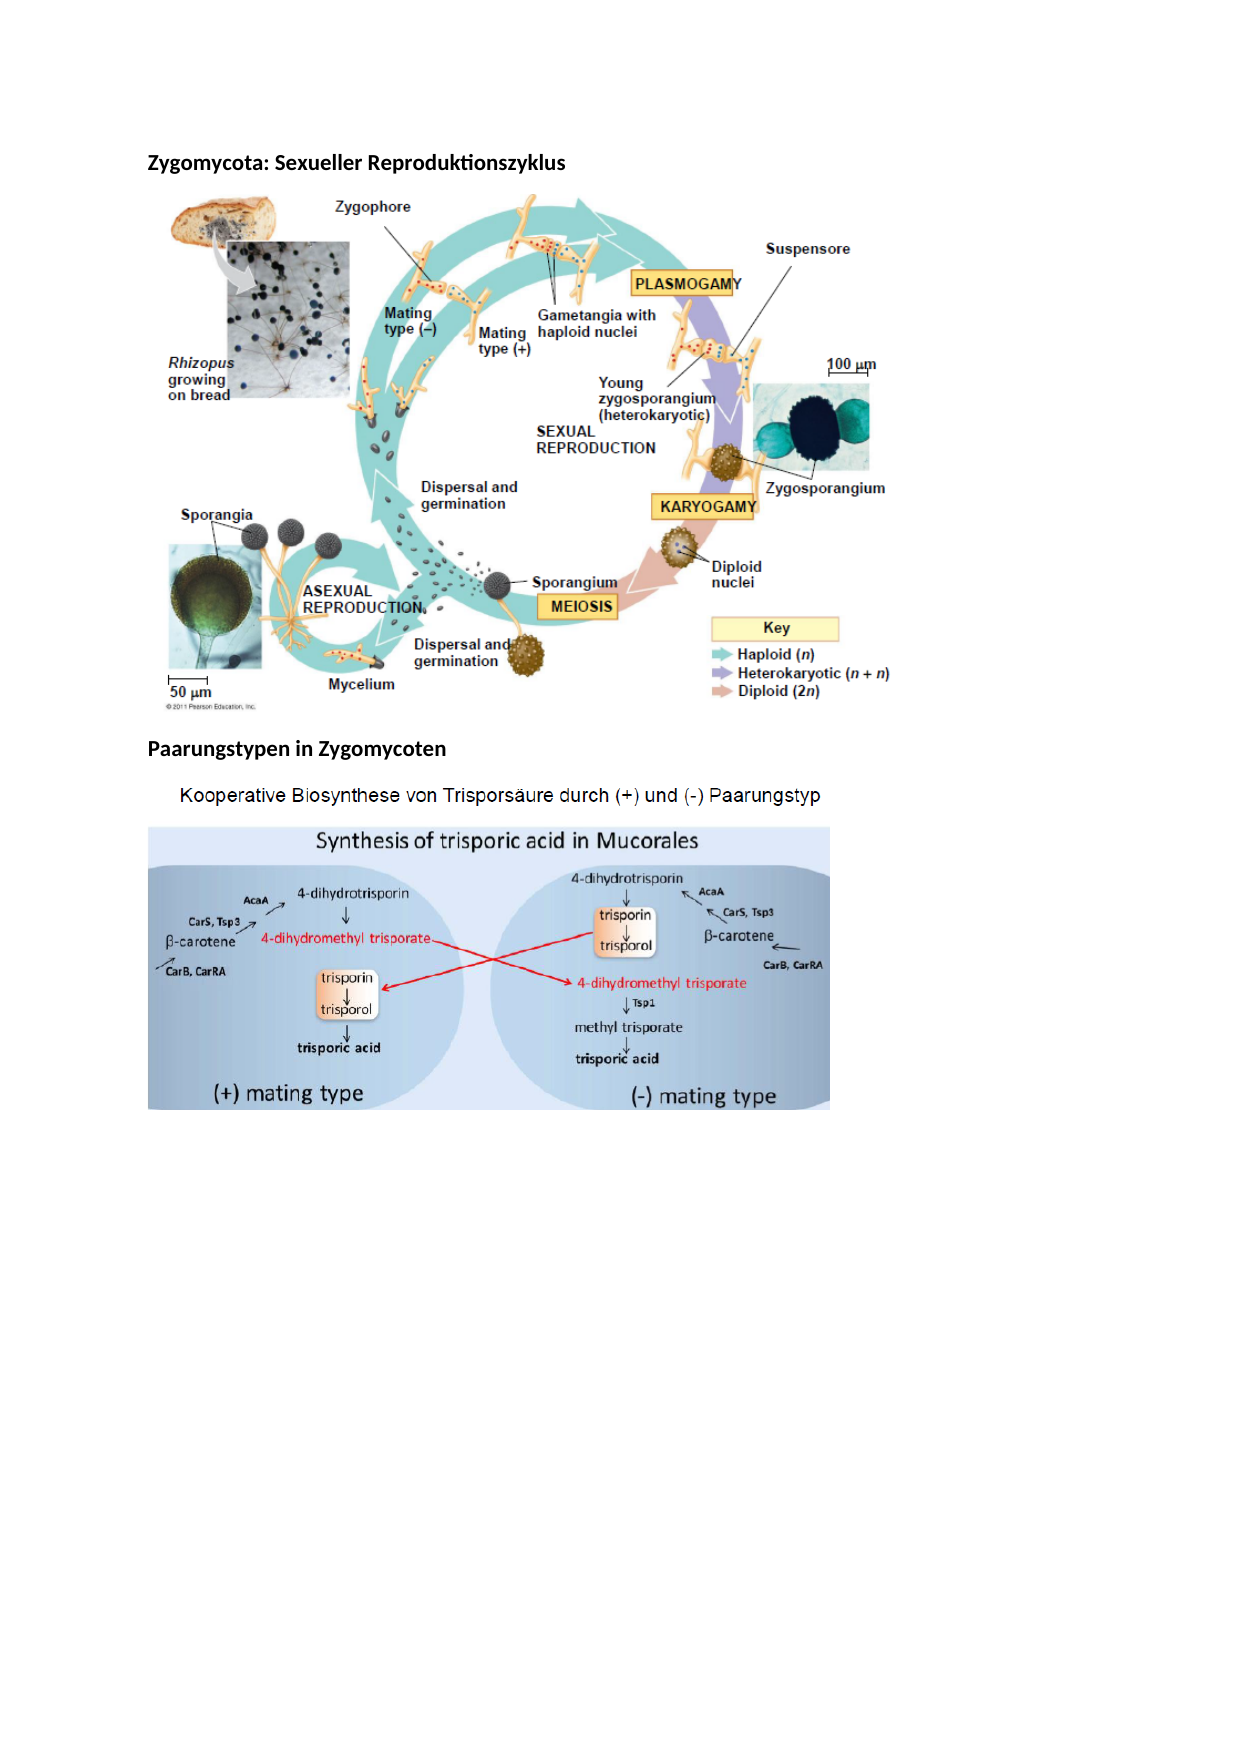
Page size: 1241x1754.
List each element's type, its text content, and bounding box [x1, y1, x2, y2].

picture [147, 194, 896, 716]
text Zygomycota: Sexueller Reproduktionszyklus [148, 148, 1093, 176]
text Paarungstypen in Zygomycoten [148, 734, 1093, 762]
picture [147, 781, 830, 1110]
